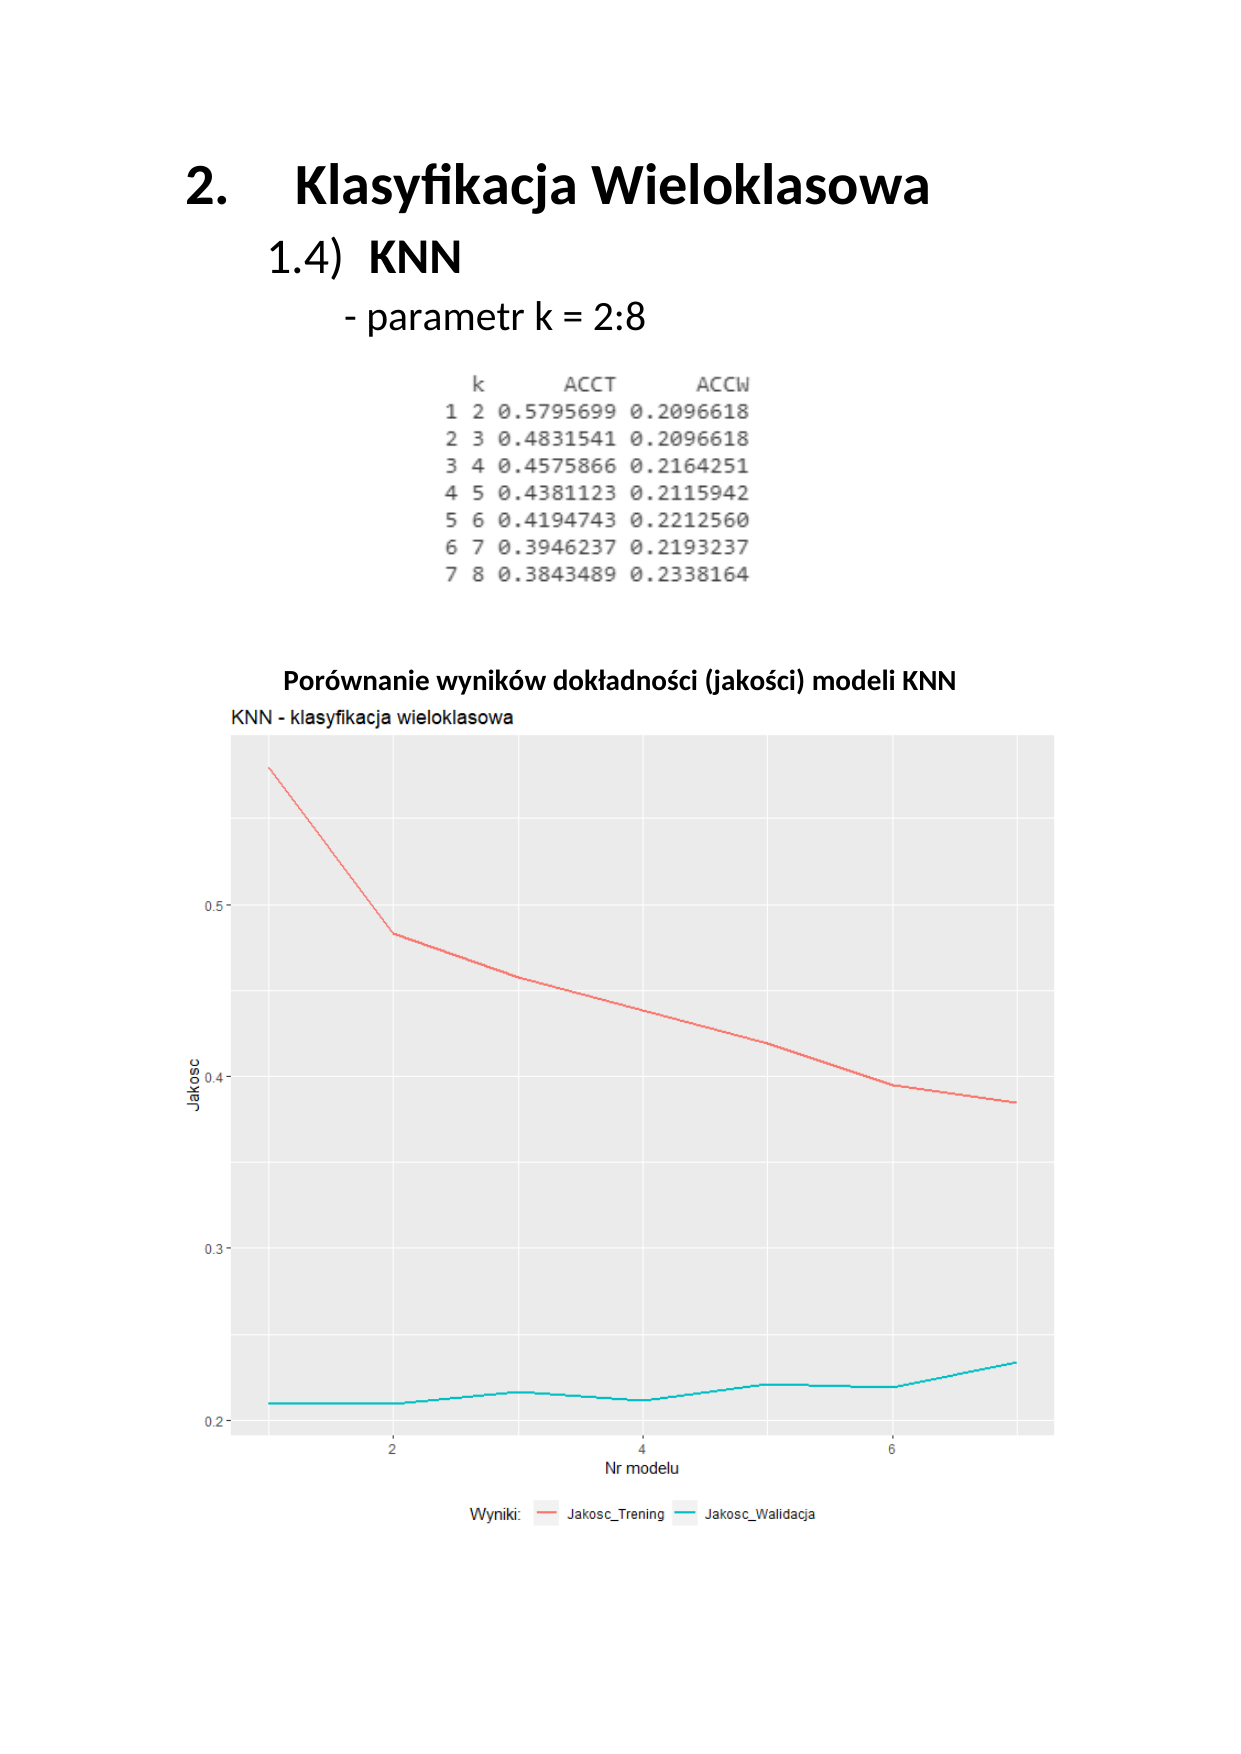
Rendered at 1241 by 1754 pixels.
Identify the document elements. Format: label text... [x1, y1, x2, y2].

picture [177, 700, 1063, 1542]
list Klasyfikacja Wieloklasowa [185, 148, 1093, 219]
list KNN [266, 224, 1093, 286]
picture [440, 372, 756, 589]
list - parametr k = 2:8 [274, 290, 1093, 341]
list Porównanie wyników dokładności (jakości) modeli KNN [148, 662, 1093, 698]
